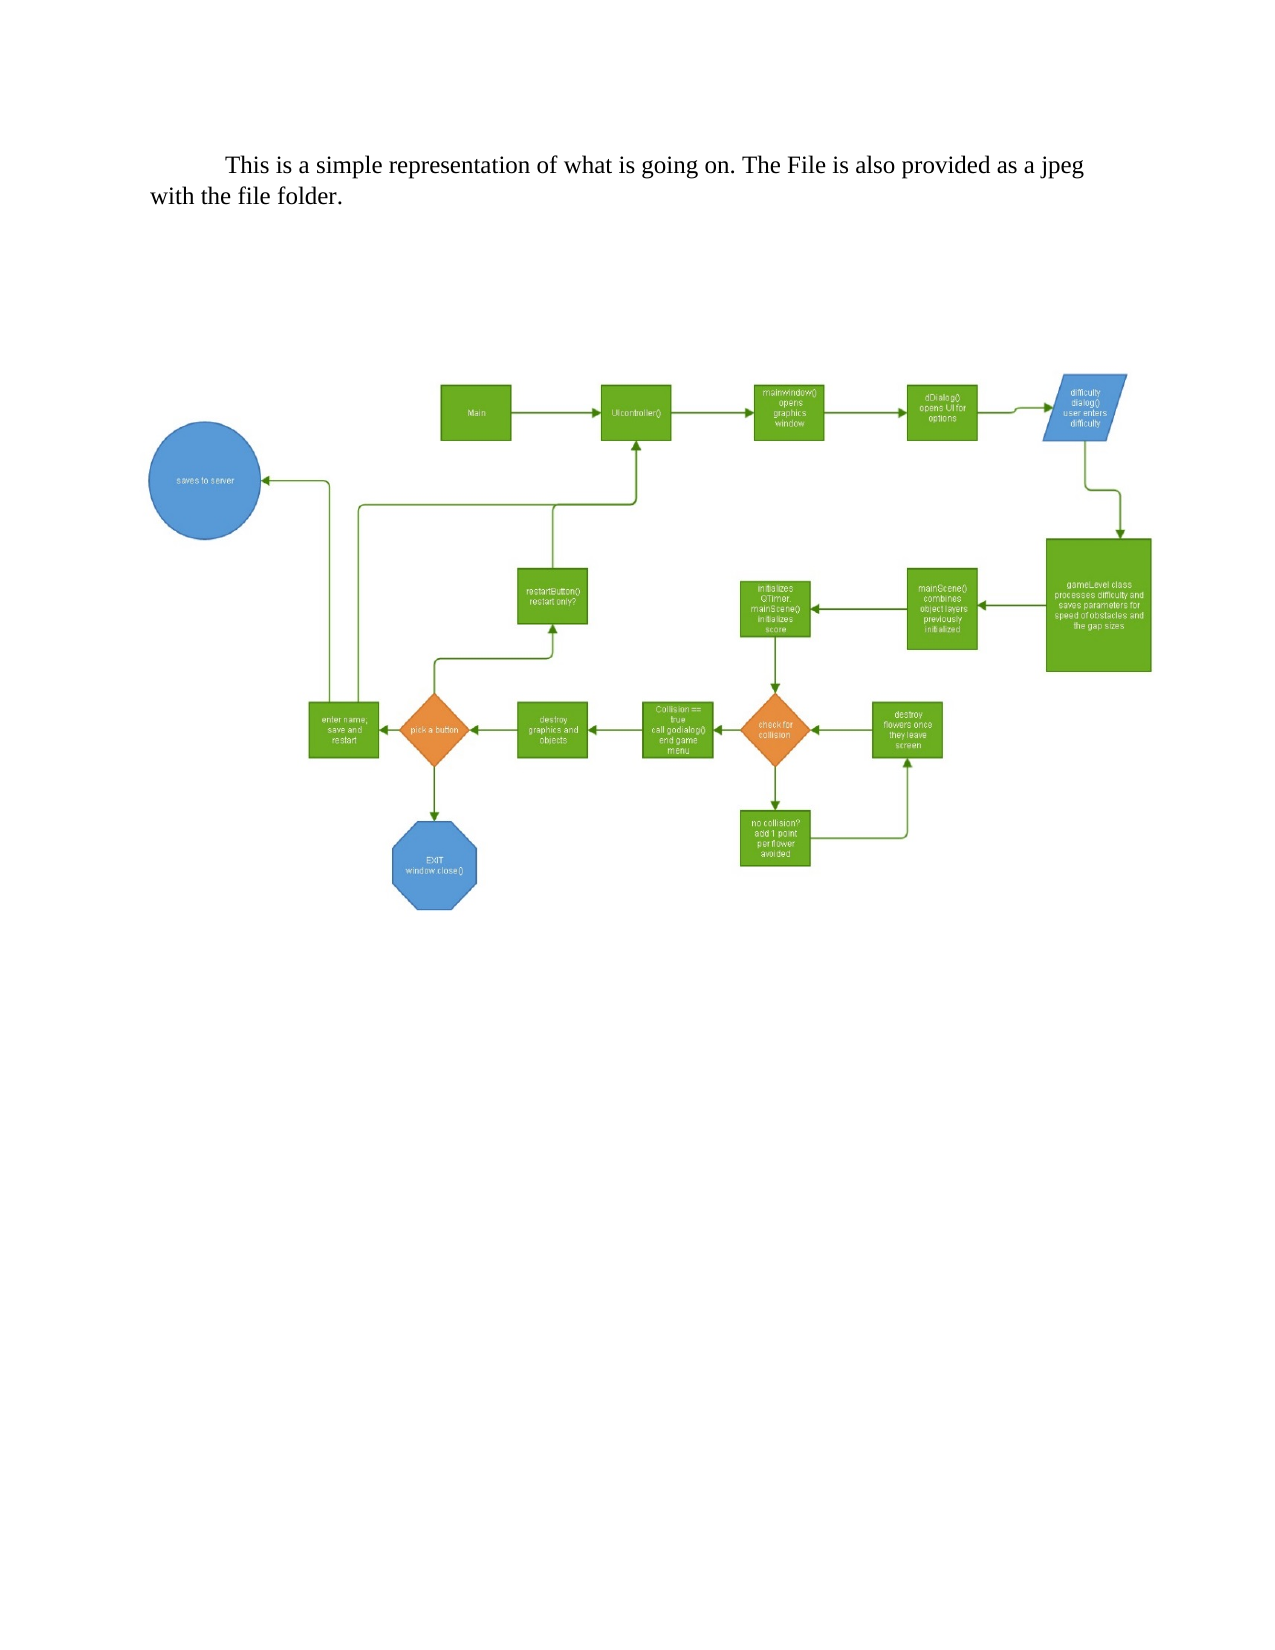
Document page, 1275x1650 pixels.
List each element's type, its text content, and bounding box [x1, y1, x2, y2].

text This is a simple representation of what is going on. The File is also provided as a jpeg with the file folder. [150, 150, 1125, 210]
picture [107, 253, 1164, 921]
